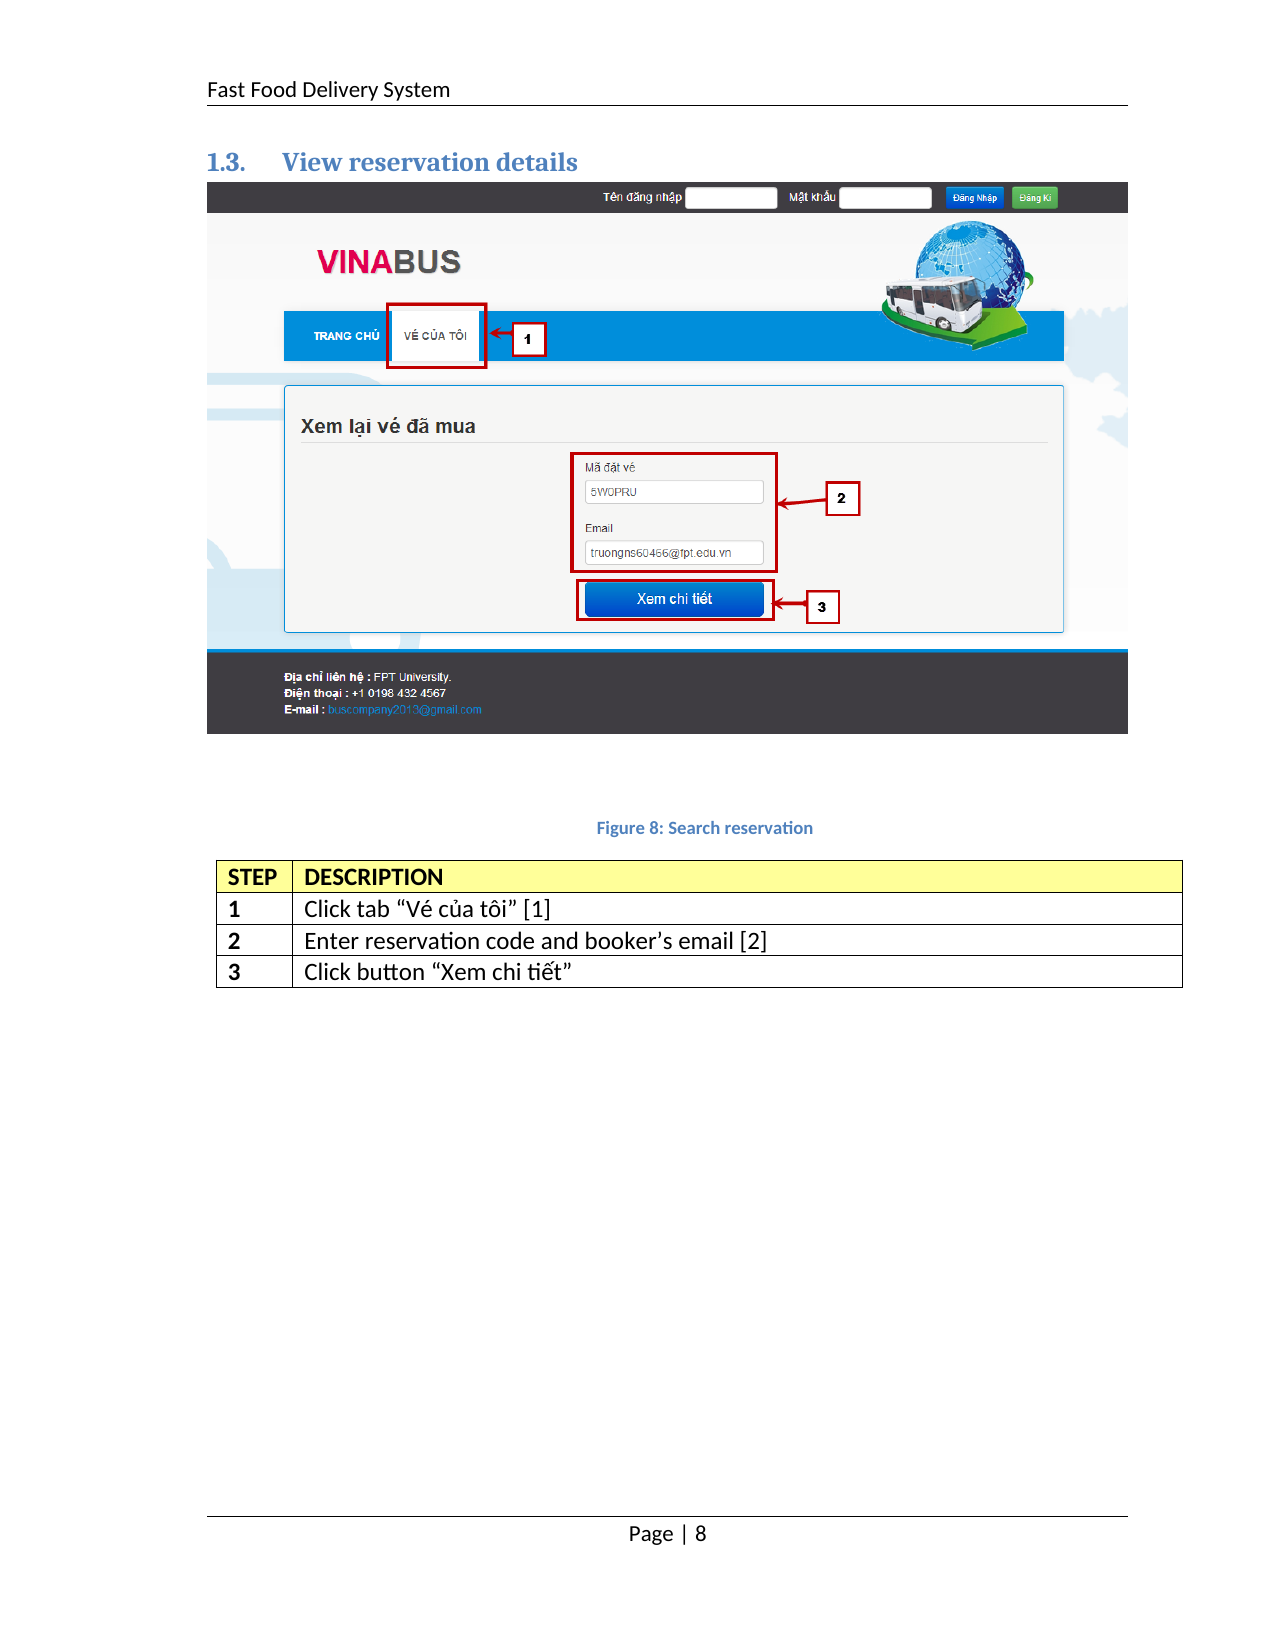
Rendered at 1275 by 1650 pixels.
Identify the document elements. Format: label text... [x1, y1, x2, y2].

table_cell Click tab “Vé của tôi” [1] [293, 893, 1182, 924]
table_cell 2 [217, 925, 292, 955]
table_cell Click button “Xem chi tiết” [293, 956, 1182, 987]
subtitle View reservation details [207, 147, 1128, 178]
table_cell Enter reservation code and booker’s email [2] [293, 925, 1182, 955]
table_cell 1 [217, 893, 292, 924]
table_cell 3 [217, 956, 292, 987]
table_header STEP [217, 861, 292, 892]
table_header DESCRIPTION [293, 861, 1182, 892]
picture [207, 182, 1128, 791]
